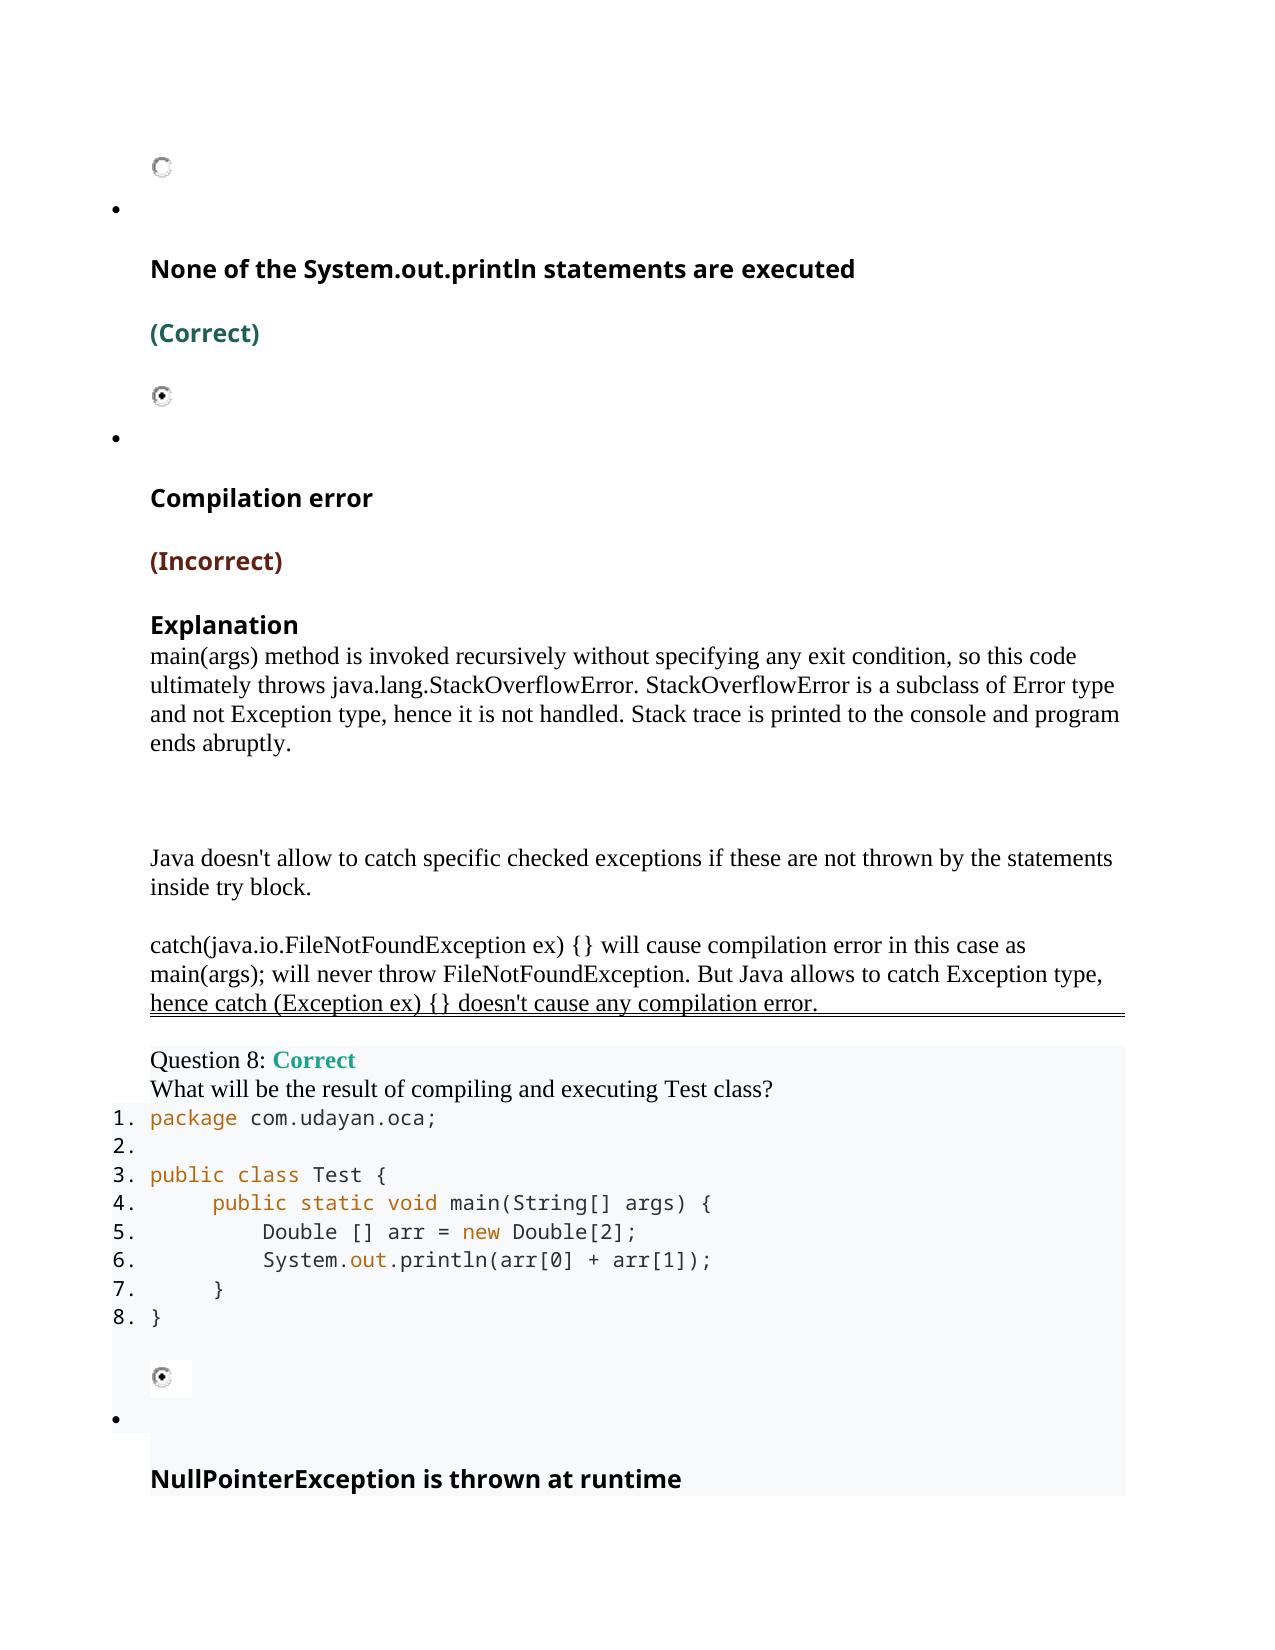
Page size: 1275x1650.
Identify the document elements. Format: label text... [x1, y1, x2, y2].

text main(args) method is invoked recursively without specifying any exit condition, so this code ultimately throws java.lang.StackOverflowError. StackOverflowError is a subclass of Error type and not Exception type, hence it is not handled. Stack trace is printed to the console and program ends abruptly. [150, 641, 1125, 756]
list package com.udayan.oca; [112, 1103, 1125, 1131]
text Java doesn't allow to catch specific checked exceptions if these are not thrown by the statements inside try block. [150, 843, 1125, 901]
list Double [] arr = new Double[2]; [112, 1217, 1125, 1245]
text (Incorrect) [150, 544, 1125, 578]
text Explanation [150, 607, 1125, 641]
list System.out.println(arr[0] + arr[1]); [112, 1245, 1125, 1274]
text (Correct) [150, 315, 1125, 349]
list } [112, 1302, 1125, 1331]
text NullPointerException is thrown at runtime [150, 1462, 1125, 1496]
list public static void main(String[] args) { [112, 1188, 1125, 1217]
list } [112, 1274, 1125, 1302]
text Question 8: Correct [150, 1046, 1125, 1074]
text None of the System.out.println statements are executed [150, 252, 1125, 286]
text catch(java.io.FileNotFoundException ex) {} will cause compilation error in this case as main(args); will never throw FileNotFoundException. But Java allows to catch Exception type, hence catch (Exception ex) {} doesn't cause any compilation error. [150, 930, 1125, 1013]
text Compilation error [150, 481, 1125, 515]
text What will be the result of compiling and executing Test class? [150, 1074, 1125, 1103]
list public class Test { [112, 1160, 1125, 1188]
